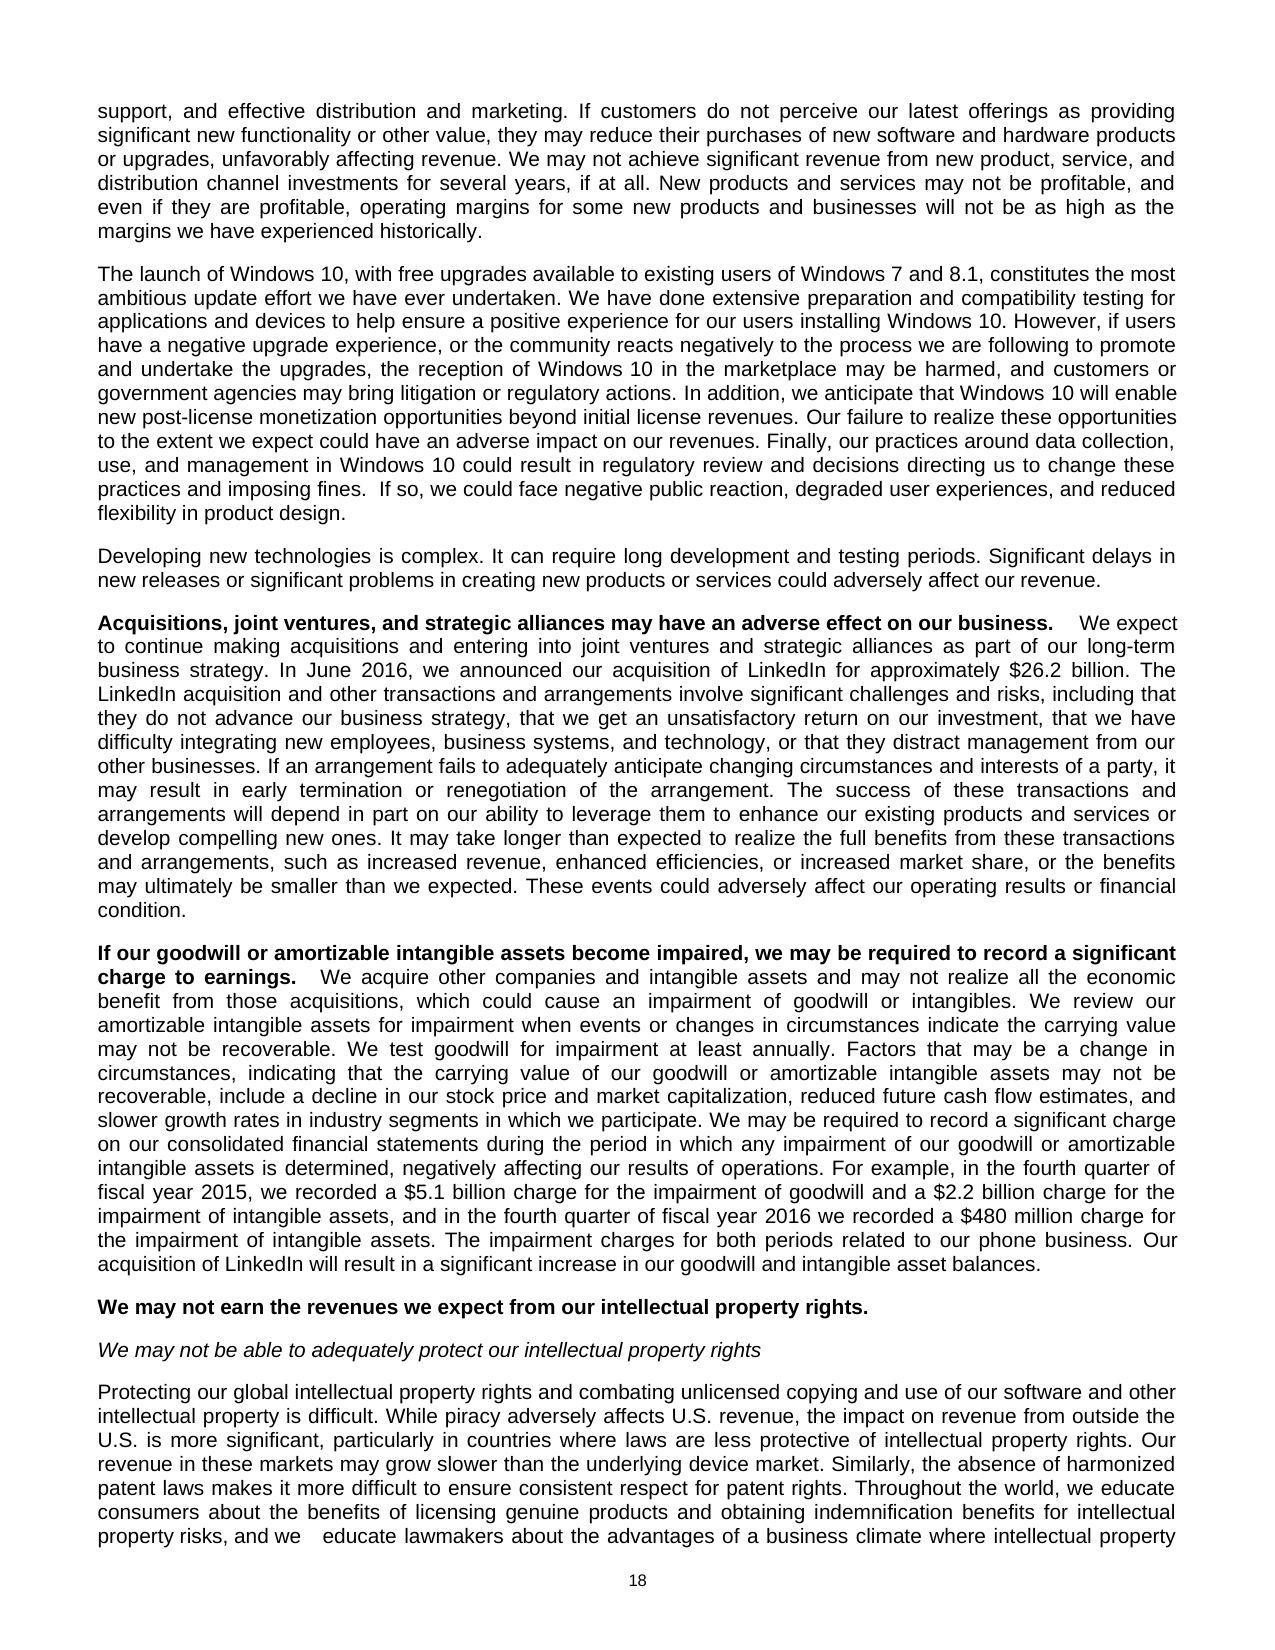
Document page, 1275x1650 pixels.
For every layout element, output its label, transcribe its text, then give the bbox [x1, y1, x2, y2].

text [97, 99, 1177, 243]
text We may not be able to adequately protect our intellectual property rights [97, 1337, 1177, 1361]
text The launch of Windows 10, with free upgrades available to existing users of Windows 7 and 8.1, constitutes the most ambitious update effort we have ever undertaken. We have done extensive preparation and compatibility testing for applications and devices to help ensure a positive experience for our users installing Windows 10. However, if users have a negative upgrade experience, or the community reacts negatively to the process we are following to promote and undertake the upgrades, the reception of Windows 10 in the marketplace may be harmed, and customers or government agencies may bring litigation or regulatory actions. In addition, we anticipate that Windows 10 will enable new post-license monetization opportunities beyond initial license revenues. Our failure to realize these opportunities to the extent we expect could have an adverse impact on our revenues. Finally, our practices around data collection, use, and management in Windows 10 could result in regulatory review and decisions directing us to change these practices and imposing fines. If so, we could face negative public reaction, degraded user experiences, and reduced flexibility in product design. [97, 261, 1177, 525]
text Developing new technologies is complex. It can require long development and testing periods. Significant delays in new releases or significant problems in creating new products or services could adversely affect our revenue. [97, 544, 1177, 592]
text If our goodwill or amortizable intangible assets become impaired, we may be required to record a significant charge to earnings. We acquire other companies and intangible assets and may not realize all the economic benefit from those acquisitions, which could cause an impairment of goodwill or intangibles. We review our amortizable intangible assets for impairment when events or changes in circumstances indicate the carrying value may not be recoverable. We test goodwill for impairment at least annually. Factors that may be a change in circumstances, indicating that the carrying value of our goodwill or amortizable intangible assets may not be recoverable, include a decline in our stock price and market capitalization, reduced future cash flow estimates, and slower growth rates in industry segments in which we participate. We may be required to record a significant charge on our consolidated financial statements during the period in which any impairment of our goodwill or amortizable intangible assets is determined, negatively affecting our results of operations. For example, in the fourth quarter of fiscal year 2015, we recorded a $5.1 billion charge for the impairment of goodwill and a $2.2 billion charge for the impairment of intangible assets, and in the fourth quarter of fiscal year 2016 we recorded a $480 million charge for the impairment of intangible assets. The impairment charges for both periods related to our phone business. Our acquisition of LinkedIn will result in a significant increase in our goodwill and intangible asset balances. [97, 941, 1177, 1276]
text Acquisitions, joint ventures, and strategic alliances may have an adverse effect on our business. We expect to continue making acquisitions and entering into joint ventures and strategic alliances as part of our long-term business strategy. In June 2016, we announced our acquisition of LinkedIn for approximately $26.2 billion. The LinkedIn acquisition and other transactions and arrangements involve significant challenges and risks, including that they do not advance our business strategy, that we get an unsatisfactory return on our investment, that we have difficulty integrating new employees, business systems, and technology, or that they distract management from our other businesses. If an arrangement fails to adequately anticipate changing circumstances and interests of a party, it may result in early termination or renegotiation of the arrangement. The success of these transactions and arrangements will depend in part on our ability to leverage them to enhance our existing products and services or develop compelling new ones. It may take longer than expected to realize the full benefits from these transactions and arrangements, such as increased revenue, enhanced efficiencies, or increased market share, or the benefits may ultimately be smaller than we expected. These events could adversely affect our operating results or financial condition. [97, 610, 1177, 922]
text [97, 1380, 1177, 1548]
text We may not earn the revenues we expect from our intellectual property rights. [97, 1295, 1177, 1319]
